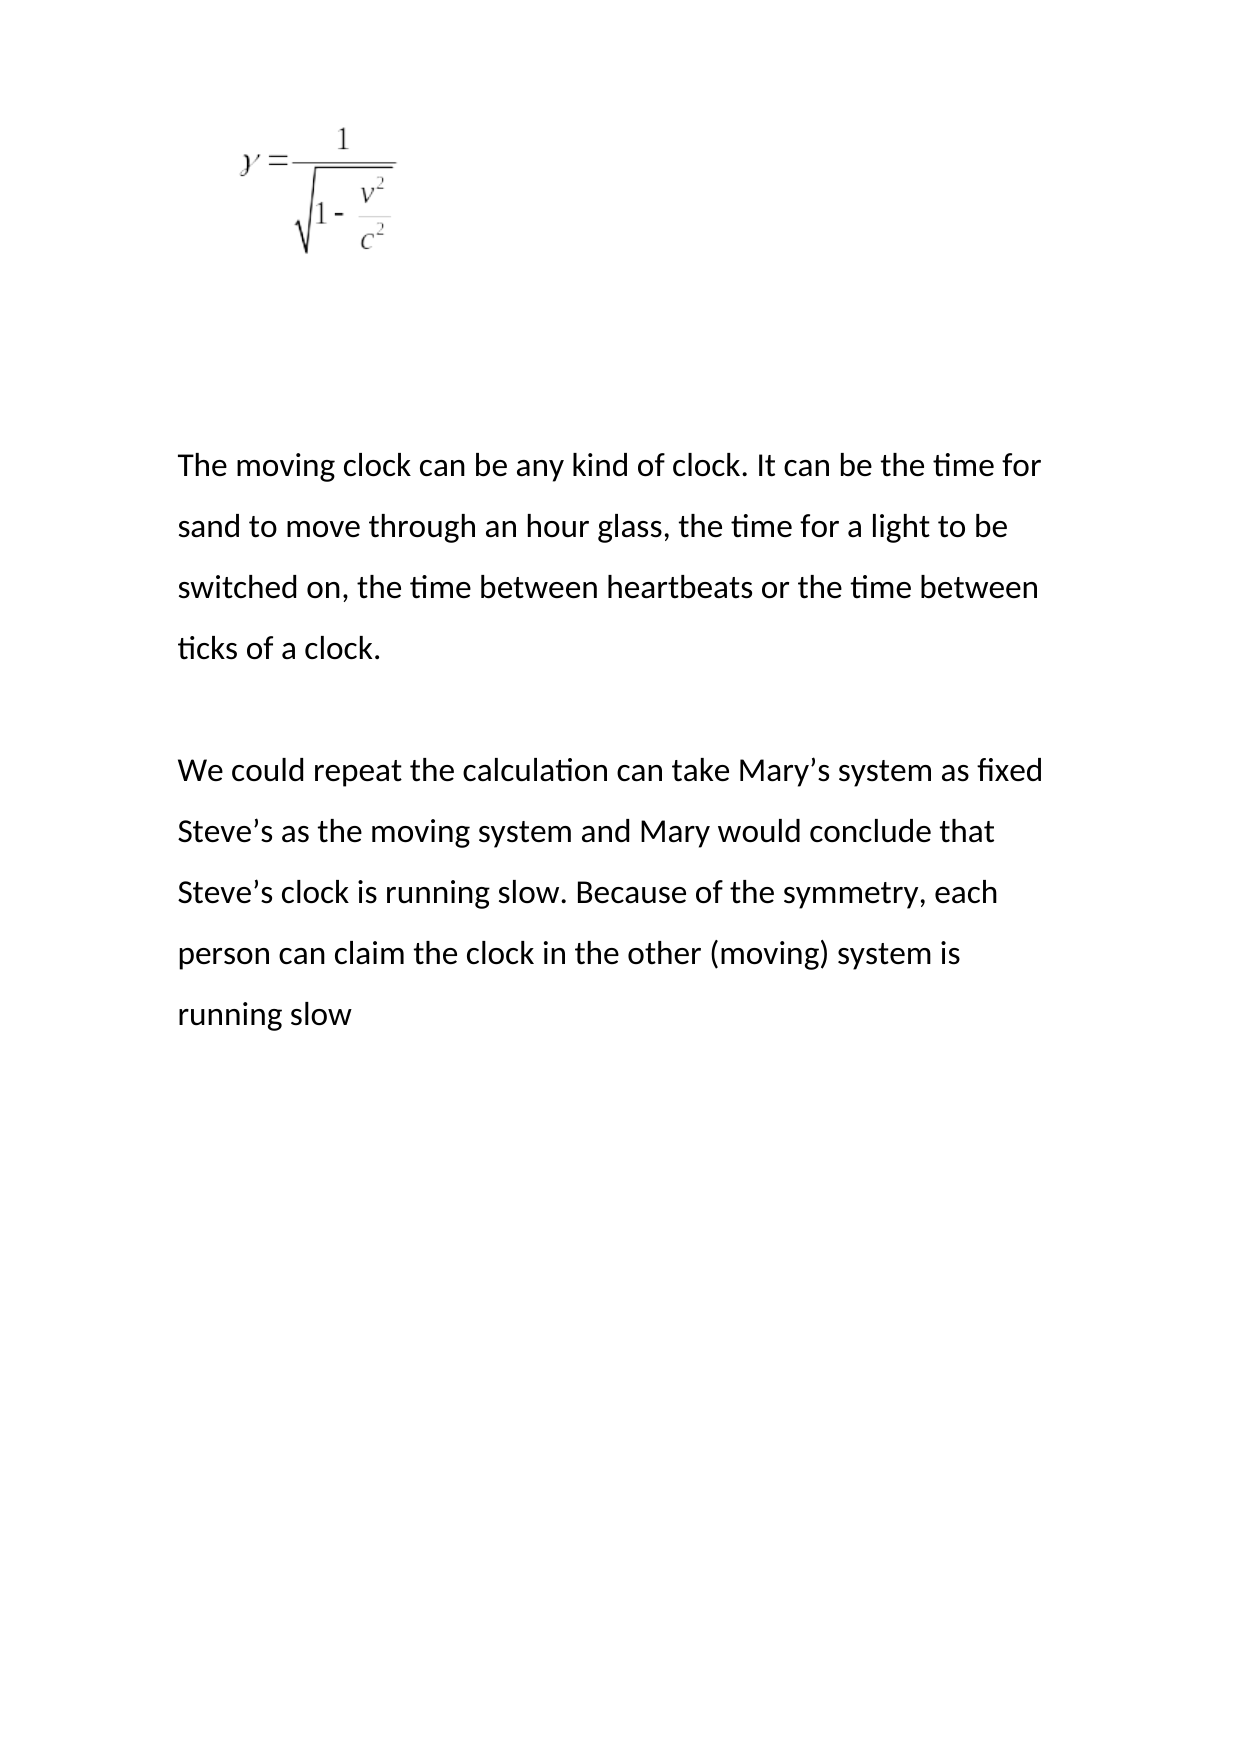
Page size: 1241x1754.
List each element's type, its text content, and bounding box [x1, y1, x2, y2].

text The moving clock can be any kind of clock. It can be the time for sand to move through an hour glass, the time for a light to be switched on, the time between heartbeats or the time between ticks of a clock. [177, 444, 1063, 668]
text We could repeat the calculation can take Mary’s system as fixed Steve’s as the moving system and Mary would conclude that Steve’s clock is running slow. Because of the symmetry, each person can claim the clock in the other (moving) system is running slow [177, 749, 1063, 1034]
